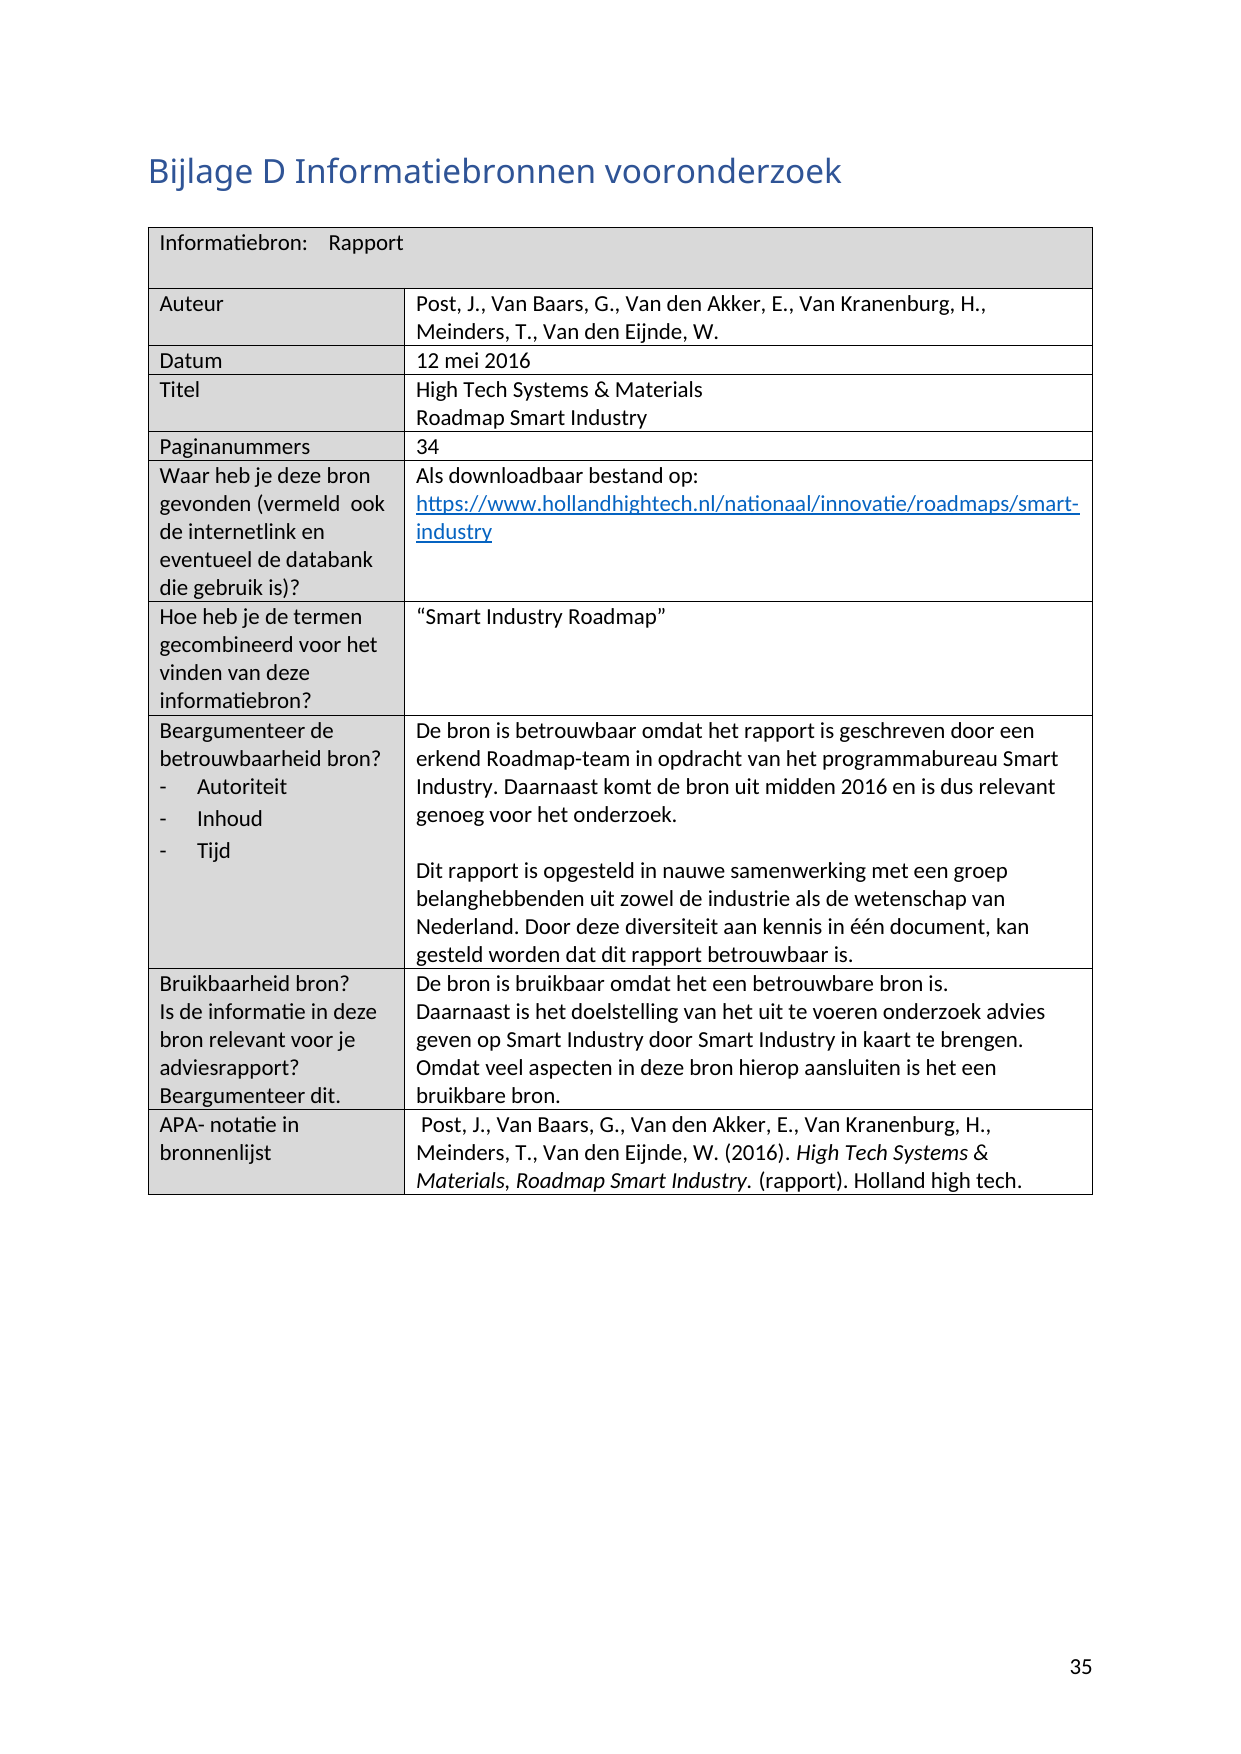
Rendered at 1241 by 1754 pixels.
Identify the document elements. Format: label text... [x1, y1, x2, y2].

table_cell Beargumenteer de betrouwbaarheid bron? Autoriteit Inhoud Tijd [149, 716, 404, 968]
table_cell Titel [149, 375, 404, 431]
table_cell “Smart Industry Roadmap” [405, 602, 1092, 715]
table_cell Waar heb je deze bron gevonden (vermeld ook de internetlink en eventueel de databank die gebruik is)? [149, 461, 404, 601]
table_cell Als downloadbaar bestand op: https://www.hollandhightech.nl/nationaal/innovatie/roadmaps/smart-industry [405, 461, 1092, 601]
table_cell Auteur [149, 289, 404, 345]
table_cell Post, J., Van Baars, G., Van den Akker, E., Van Kranenburg, H., Meinders, T., Van den Eijnde, W. [405, 289, 1092, 345]
table_header Informatiebron: Rapport [149, 228, 1092, 288]
table_cell Bruikbaarheid bron? Is de informatie in deze bron relevant voor je adviesrapport? Beargumenteer dit. [149, 969, 404, 1109]
table_cell De bron is bruikbaar omdat het een betrouwbare bron is. Daarnaast is het doelstelling van het uit te voeren onderzoek advies geven op Smart Industry door Smart Industry in kaart te brengen. Omdat veel aspecten in deze bron hierop aansluiten is het een bruikbare bron. [405, 969, 1092, 1109]
subtitle Bijlage D Informatiebronnen vooronderzoek [148, 148, 1093, 193]
table_cell Post, J., Van Baars, G., Van den Akker, E., Van Kranenburg, H., Meinders, T., Van den Eijnde, W. (2016). High Tech Systems & Materials, Roadmap Smart Industry. (rapport). Holland high tech. [405, 1110, 1092, 1194]
table_cell APA- notatie in bronnenlijst [149, 1110, 404, 1194]
table_cell High Tech Systems & Materials Roadmap Smart Industry [405, 375, 1092, 431]
table_cell 12 mei 2016 [405, 346, 1092, 374]
table_cell Paginanummers [149, 432, 404, 460]
table_cell 34 [405, 432, 1092, 460]
table_cell Datum [149, 346, 404, 374]
table_cell De bron is betrouwbaar omdat het rapport is geschreven door een erkend Roadmap-team in opdracht van het programmabureau Smart Industry. Daarnaast komt de bron uit midden 2016 en is dus relevant genoeg voor het onderzoek. Dit rapport is opgesteld in nauwe samenwerking met een groep belanghebbenden uit zowel de industrie als de wetenschap van Nederland. Door deze diversiteit aan kennis in één document, kan gesteld worden dat dit rapport betrouwbaar is. [405, 716, 1092, 968]
table_cell Hoe heb je de termen gecombineerd voor het vinden van deze informatiebron? [149, 602, 404, 715]
